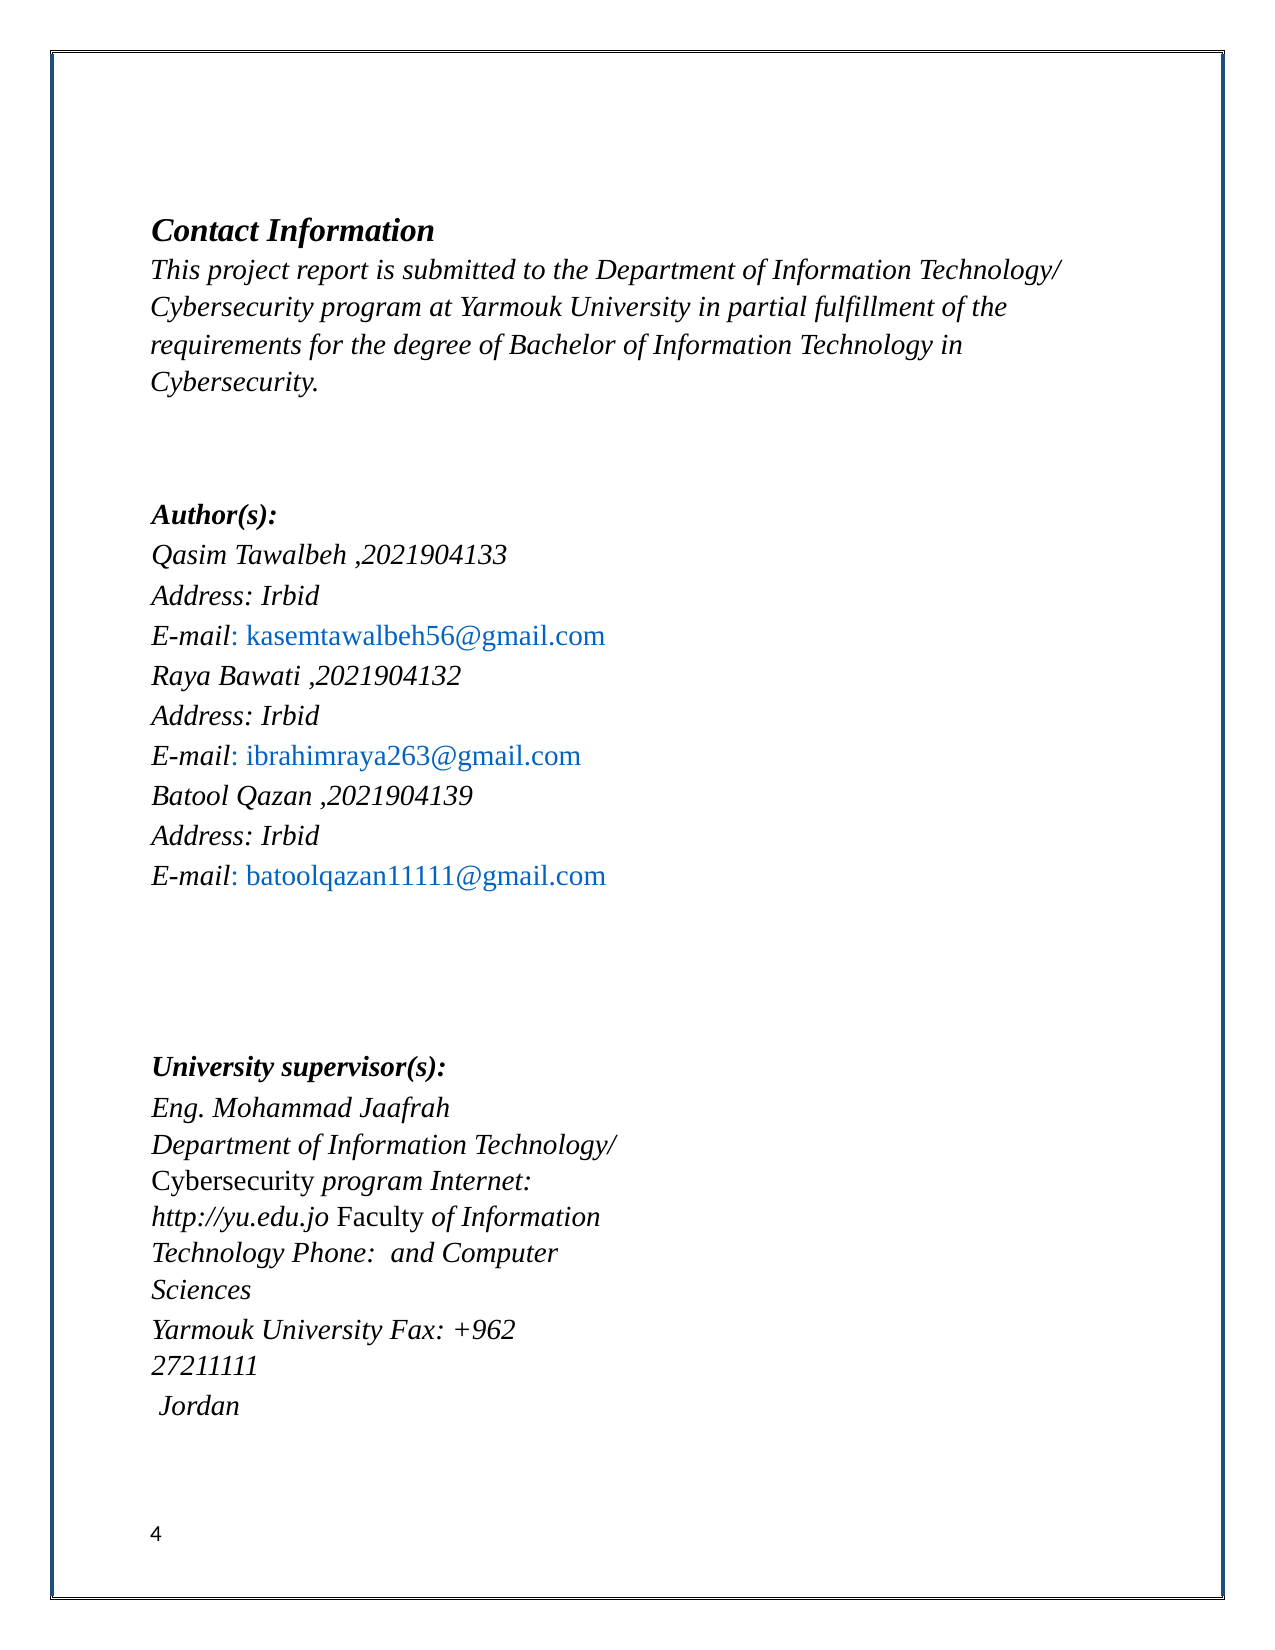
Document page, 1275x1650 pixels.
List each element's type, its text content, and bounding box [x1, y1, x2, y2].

text Eng. Mohammad Jaafrah [151, 1090, 465, 1123]
text E-mail: kasemtawalbeh56@gmail.com [151, 618, 1125, 651]
text Batool Qazan ,2021904139 [151, 778, 631, 811]
text Department of Information Technology/ Cybersecurity program Internet: http://yu.edu.jo Faculty of Information Technology Phone: and Computer Sciences [151, 1127, 631, 1305]
text This project report is submitted to the Department of Information Technology/ Cybersecurity program at Yarmouk University in partial fulfillment of the requirements for the degree of Bachelor of Information Technology in Cybersecurity. [150, 252, 1096, 398]
text E-mail: ibrahimraya263@gmail.com [151, 738, 1125, 772]
text University supervisor(s): [151, 1049, 1125, 1082]
text Yarmouk University Fax: +962 27211111 [151, 1312, 631, 1382]
text E-mail: batoolqazan11111@gmail.com [151, 858, 1125, 892]
text Qasim Tawalbeh ,2021904133 [151, 537, 631, 571]
text Jordan [151, 1388, 631, 1422]
text Contact Information [151, 211, 1125, 249]
text Address: Irbid [151, 698, 631, 731]
text Author(s): [151, 497, 1125, 531]
text Raya Bawati ,2021904132 [151, 658, 631, 691]
text Address: Irbid [151, 578, 631, 611]
text Address: Irbid [151, 818, 631, 851]
